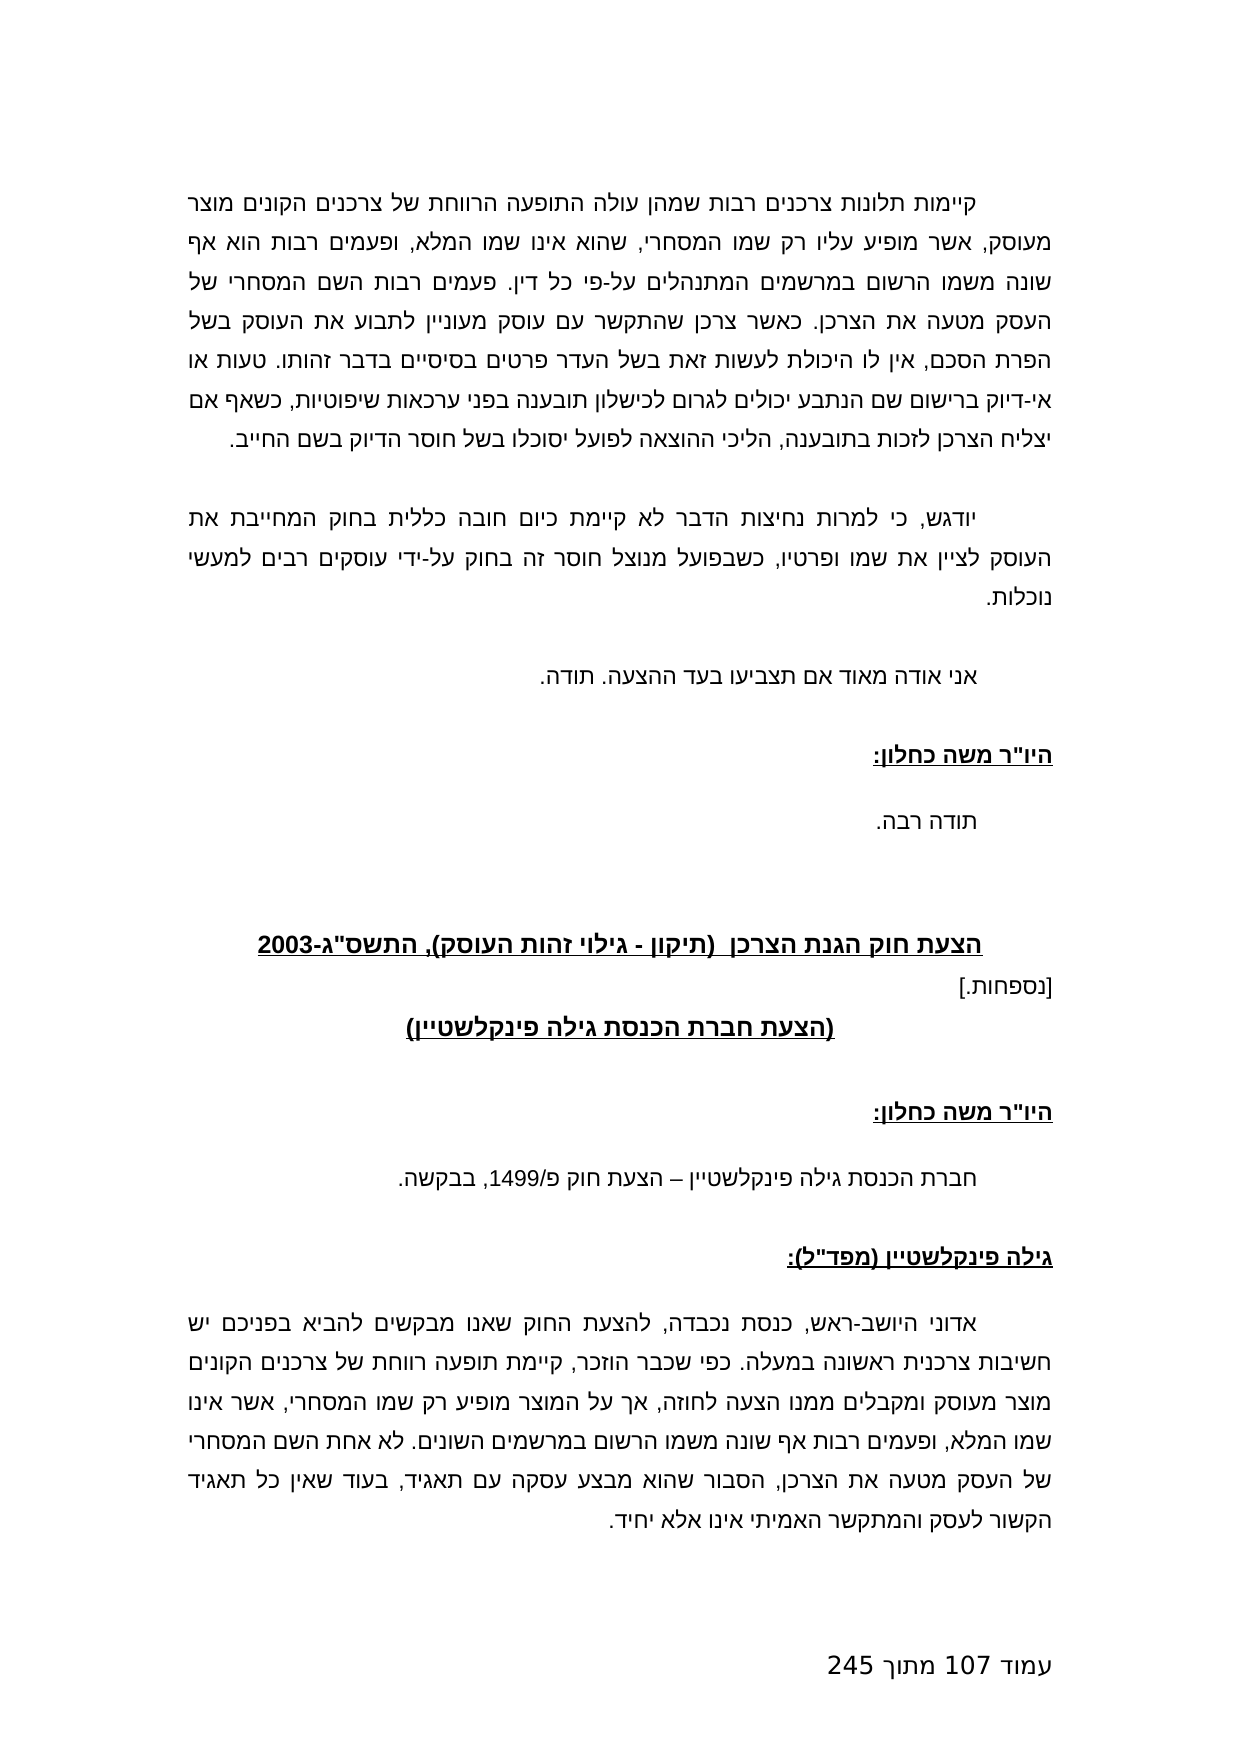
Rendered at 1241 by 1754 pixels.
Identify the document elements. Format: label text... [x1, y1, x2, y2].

text יודגש, כי למרות נחיצות הדבר לא קיימת כיום חובה כללית בחוק המחייבת את העוסק לציין את שמו ופרטיו, כשבפועל מנוצל חוסר זה בחוק על-ידי עוסקים רבים למעשי נוכלות. [187, 505, 1053, 611]
text תודה רבה. [187, 808, 1053, 834]
text הצעת חוק הגנת הצרכן (תיקון - גילוי זהות העוסק), התשס"ג-2003 [187, 930, 1053, 959]
text אני אודה מאוד אם תצביעו בעד ההצעה. תודה. [187, 663, 1053, 689]
text היו"ר משה כחלון: [187, 742, 1053, 768]
text קיימות תלונות צרכנים רבות שמהן עולה התופעה הרווחת של צרכנים הקונים מוצר מעוסק, אשר מופיע עליו רק שמו המסחרי, שהוא אינו שמו המלא, ופעמים רבות הוא אף שונה משמו הרשום במרשמים המתנהלים על-פי כל דין. פעמים רבות השם המסחרי של העסק מטעה את הצרכן. כאשר צרכן שהתקשר עם עוסק מעוניין לתבוע את העוסק בשל הפרת הסכם, אין לו היכולת לעשות זאת בשל העדר פרטים בסיסיים בדבר זהותו. טעות או אי-דיוק ברישום שם הנתבע יכולים לגרום לכישלון תובענה בפני ערכאות שיפוטיות, כשאף אם יצליח הצרכן לזכות בתובענה, הליכי ההוצאה לפועל יסוכלו בשל חוסר הדיוק בשם החייב. [187, 189, 1053, 453]
text גילה פינקלשטיין (מפד"ל): [187, 1244, 1053, 1270]
text (הצעת חברת הכנסת גילה פינקלשטיין) [187, 1013, 1053, 1041]
text היו"ר משה כחלון: [187, 1099, 1053, 1125]
text חברת הכנסת גילה פינקלשטיין – הצעת חוק פ/1499, בבקשה. [187, 1165, 1053, 1191]
text [נספחות.] [187, 973, 1053, 999]
text אדוני היושב-ראש, כנסת נכבדה, להצעת החוק שאנו מבקשים להביא בפניכם יש חשיבות צרכנית ראשונה במעלה. כפי שכבר הוזכר, קיימת תופעה רווחת של צרכנים הקונים מוצר מעוסק ומקבלים ממנו הצעה לחוזה, אך על המוצר מופיע רק שמו המסחרי, אשר אינו שמו המלא, ופעמים רבות אף שונה משמו הרשום במרשמים השונים. לא אחת השם המסחרי של העסק מטעה את הצרכן, הסבור שהוא מבצע עסקה עם תאגיד, בעוד שאין כל תאגיד הקשור לעסק והמתקשר האמיתי אינו אלא יחיד. [187, 1309, 1053, 1533]
